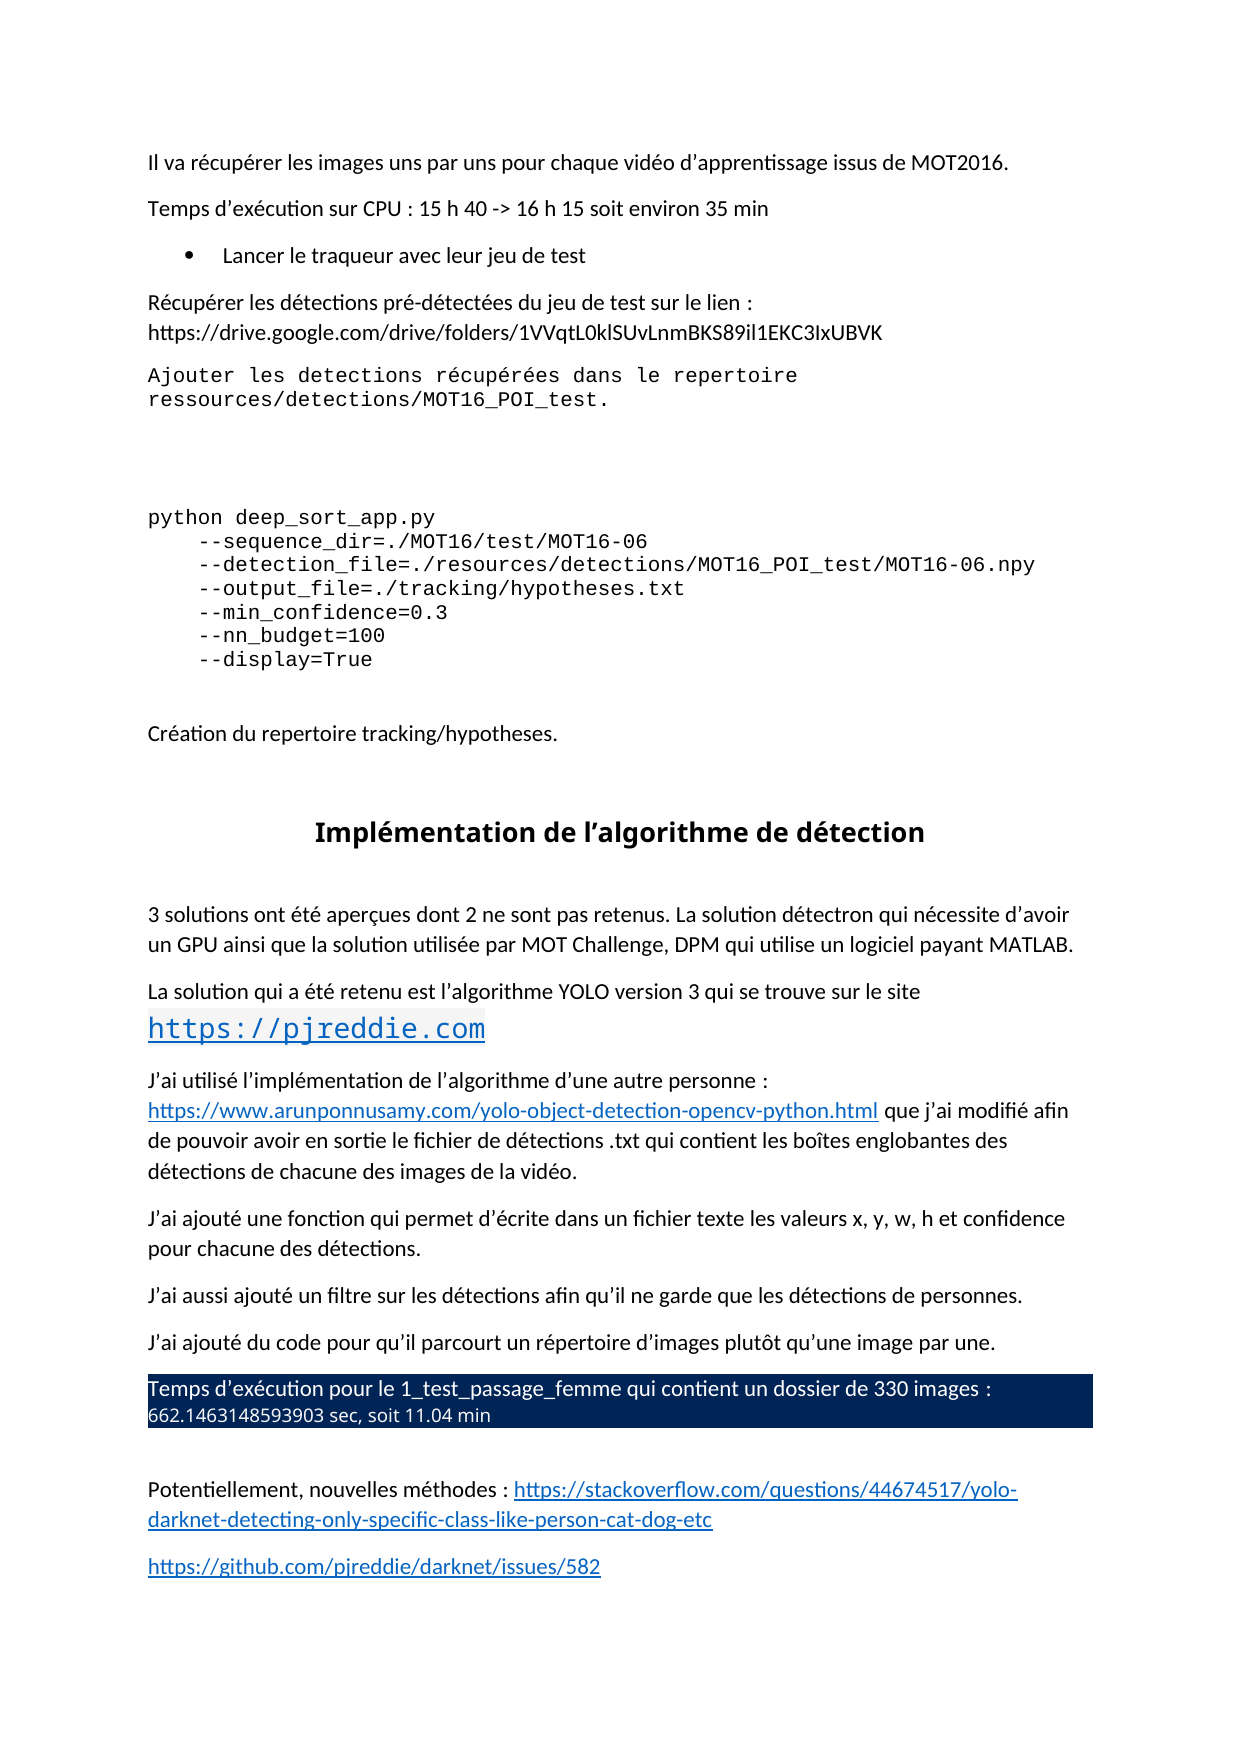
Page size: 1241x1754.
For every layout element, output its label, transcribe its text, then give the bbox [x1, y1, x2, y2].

text Récupérer les détections pré-détectées du jeu de test sur le lien : https://drive.google.com/drive/folders/1VVqtL0klSUvLnmBKS89il1EKC3IxUBVK [148, 288, 1093, 346]
subtitle Implémentation de l’algorithme de détection [148, 813, 1093, 850]
text J’ai ajouté une fonction qui permet d’écrite dans un fichier texte les valeurs x, y, w, h et confidence pour chacune des détections. [148, 1204, 1093, 1262]
text --display=True [148, 649, 1093, 673]
text python deep_sort_app.py [148, 507, 1093, 531]
text Temps d’exécution sur CPU : 15 h 40 -> 16 h 15 soit environ 35 min [148, 194, 1093, 222]
text Temps d’exécution pour le 1_test_passage_femme qui contient un dossier de 330 images : 662.1463148593903 sec, soit 11.04 min [148, 1374, 1093, 1428]
text Potentiellement, nouvelles méthodes : https://stackoverflow.com/questions/44674517/yolo-darknet-detecting-only-specific-class-like-person-cat-dog-etc [148, 1475, 1093, 1533]
text --min_confidence=0.3 [148, 602, 1093, 625]
text La solution qui a été retenu est l’algorithme YOLO version 3 qui se trouve sur le site https://pjreddie.com [148, 977, 1093, 1046]
text J’ai ajouté du code pour qu’il parcourt un répertoire d’images plutôt qu’une image par une. [148, 1328, 1093, 1356]
text https://github.com/pjreddie/darknet/issues/582 [148, 1552, 1093, 1580]
text Il va récupérer les images uns par uns pour chaque vidéo d’apprentissage issus de MOT2016. [148, 148, 1093, 176]
text Ajouter les detections récupérées dans le repertoire ressources/detections/MOT16_POI_test. [148, 365, 1093, 413]
text Création du repertoire tracking/hypotheses. [148, 719, 1093, 748]
text J’ai utilisé l’implémentation de l’algorithme d’une autre personne : https://www.arunponnusamy.com/yolo-object-detection-opencv-python.html que j’ai modifié afin de pouvoir avoir en sortie le fichier de détections .txt qui contient les boîtes englobantes des détections de chacune des images de la vidéo. [148, 1066, 1093, 1185]
text 3 solutions ont été aperçues dont 2 ne sont pas retenus. La solution détectron qui nécessite d’avoir un GPU ainsi que la solution utilisée par MOT Challenge, DPM qui utilise un logiciel payant MATLAB. [148, 900, 1093, 958]
text --sequence_dir=./MOT16/test/MOT16-06 [148, 531, 1093, 554]
text --detection_file=./resources/detections/MOT16_POI_test/MOT16-06.npy [148, 554, 1093, 578]
list Lancer le traqueur avec leur jeu de test [185, 241, 1093, 269]
text --output_file=./tracking/hypotheses.txt [148, 578, 1093, 602]
text J’ai aussi ajouté un filtre sur les détections afin qu’il ne garde que les détections de personnes. [148, 1281, 1093, 1309]
text --nn_budget=100 [148, 625, 1093, 649]
